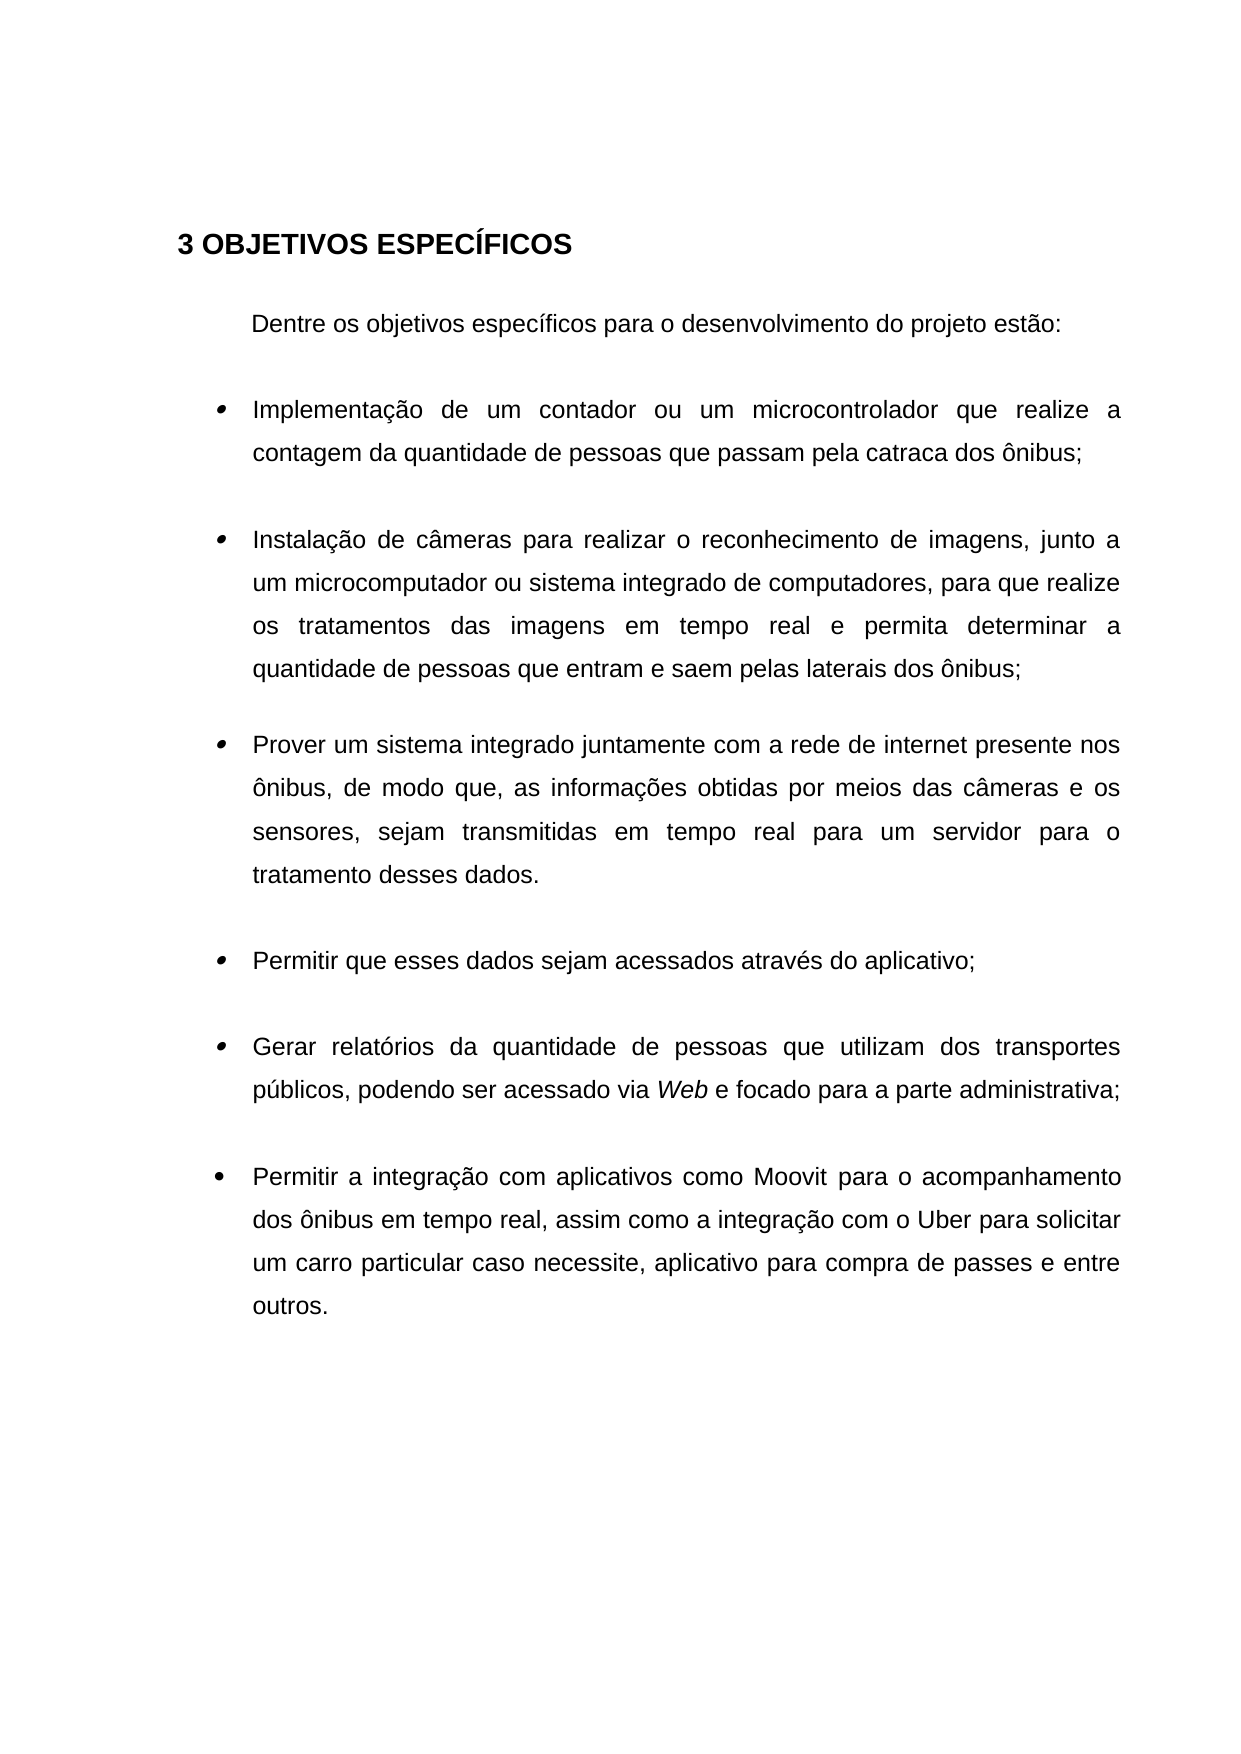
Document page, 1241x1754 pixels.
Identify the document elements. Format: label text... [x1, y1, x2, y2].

list Gerar relatórios da quantidade de pessoas que utilizam dos transportes públicos, podendo ser acessado via Web e focado para a parte administrativa; [215, 1032, 1122, 1104]
list Implementação de um contador ou um microcontrolador que realize a contagem da quantidade de pessoas que passam pela catraca dos ônibus; [215, 395, 1122, 467]
list Instalação de câmeras para realizar o reconhecimento de imagens, junto a um microcomputador ou sistema integrado de computadores, para que realize os tratamentos das imagens em tempo real e permita determinar a quantidade de pessoas que entram e saem pelas laterais dos ônibus; [215, 524, 1122, 683]
text Dentre os objetivos específicos para o desenvolvimento do projeto estão: [177, 309, 1122, 338]
subtitle 3 OBJETIVOS ESPECÍFICOS [177, 227, 1122, 261]
list Prover um sistema integrado juntamente com a rede de internet presente nos ônibus, de modo que, as informações obtidas por meios das câmeras e os sensores, sejam transmitidas em tempo real para um servidor para o tratamento desses dados. [215, 730, 1122, 888]
list Permitir a integração com aplicativos como Moovit para o acompanhamento dos ônibus em tempo real, assim como a integração com o Uber para solicitar um carro particular caso necessite, aplicativo para compra de passes e entre outros. [215, 1162, 1122, 1320]
list Permitir que esses dados sejam acessados através do aplicativo; [215, 946, 1122, 975]
